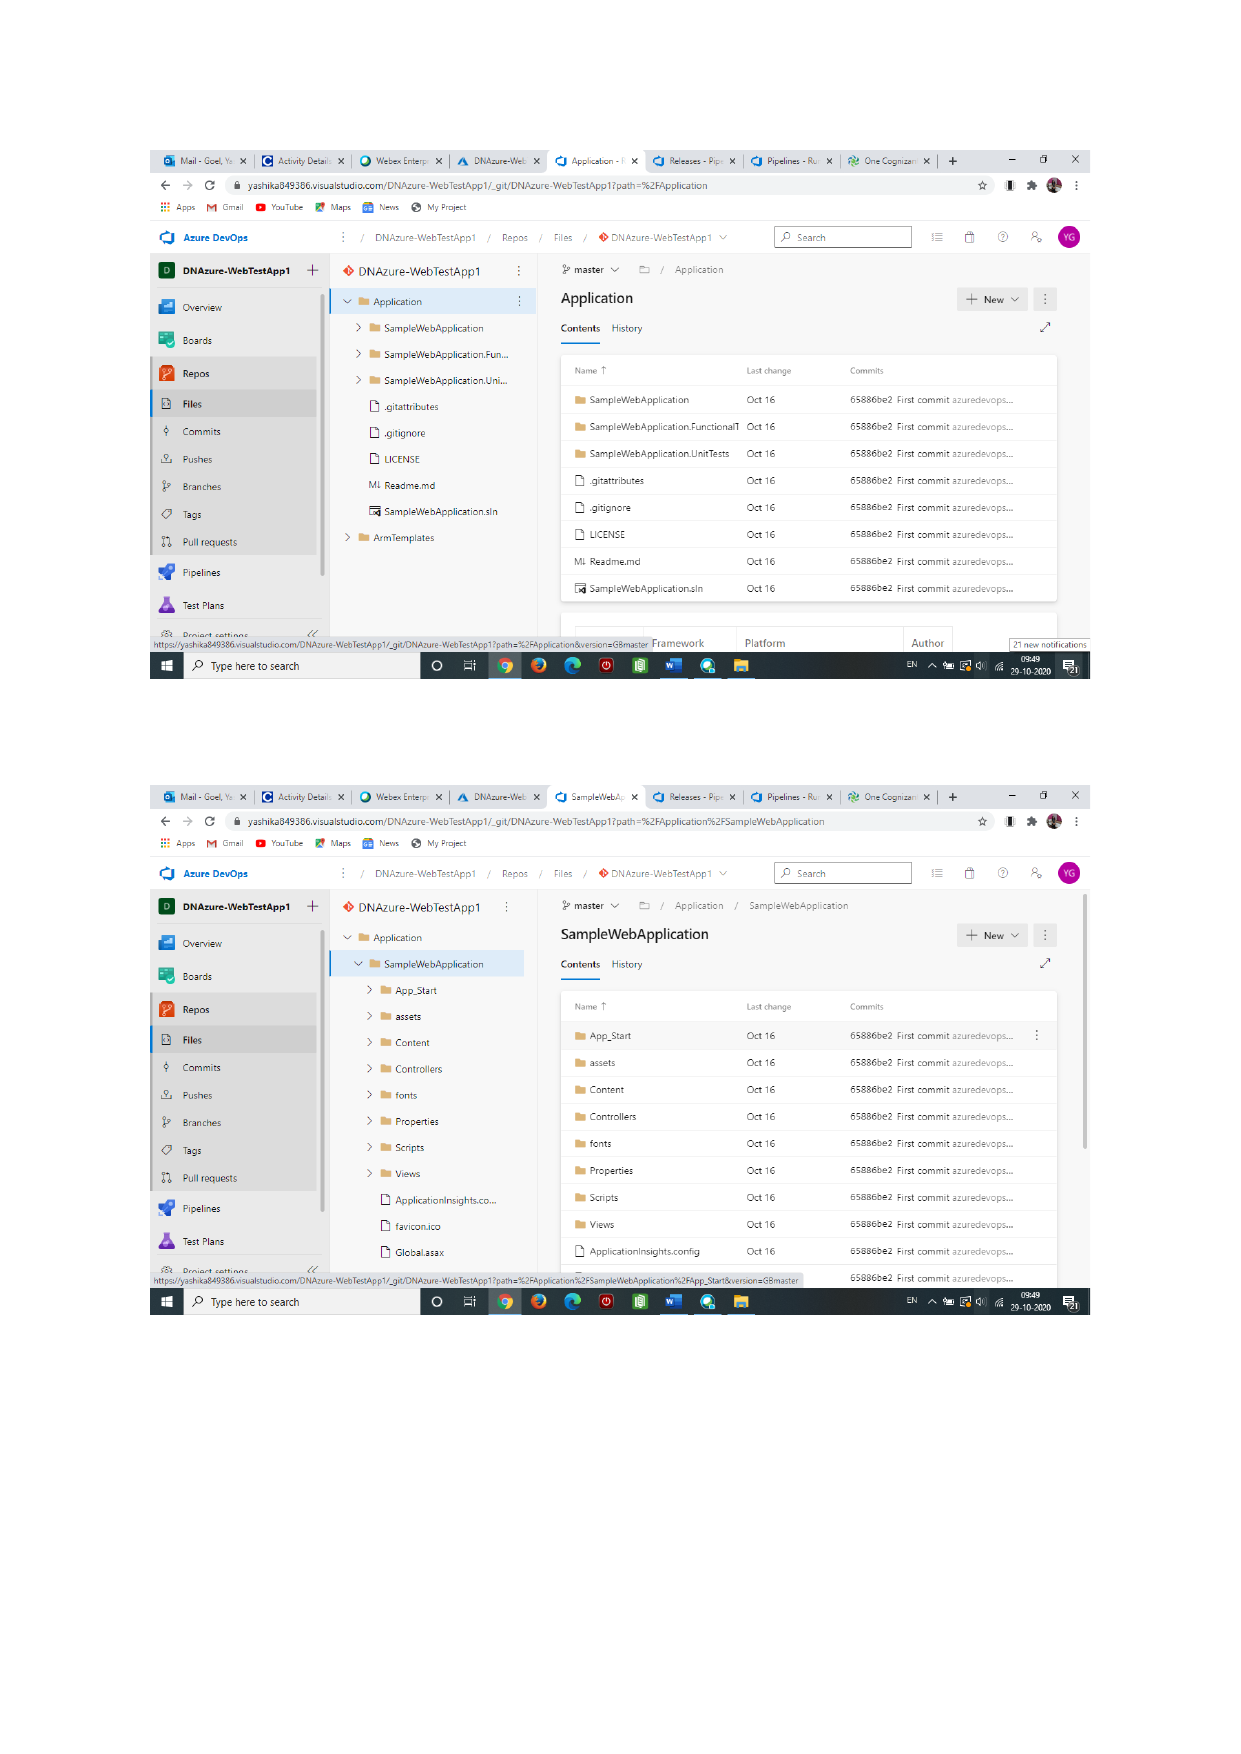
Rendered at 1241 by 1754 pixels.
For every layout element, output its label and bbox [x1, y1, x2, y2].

picture [150, 785, 1091, 1315]
picture [150, 150, 1091, 679]
